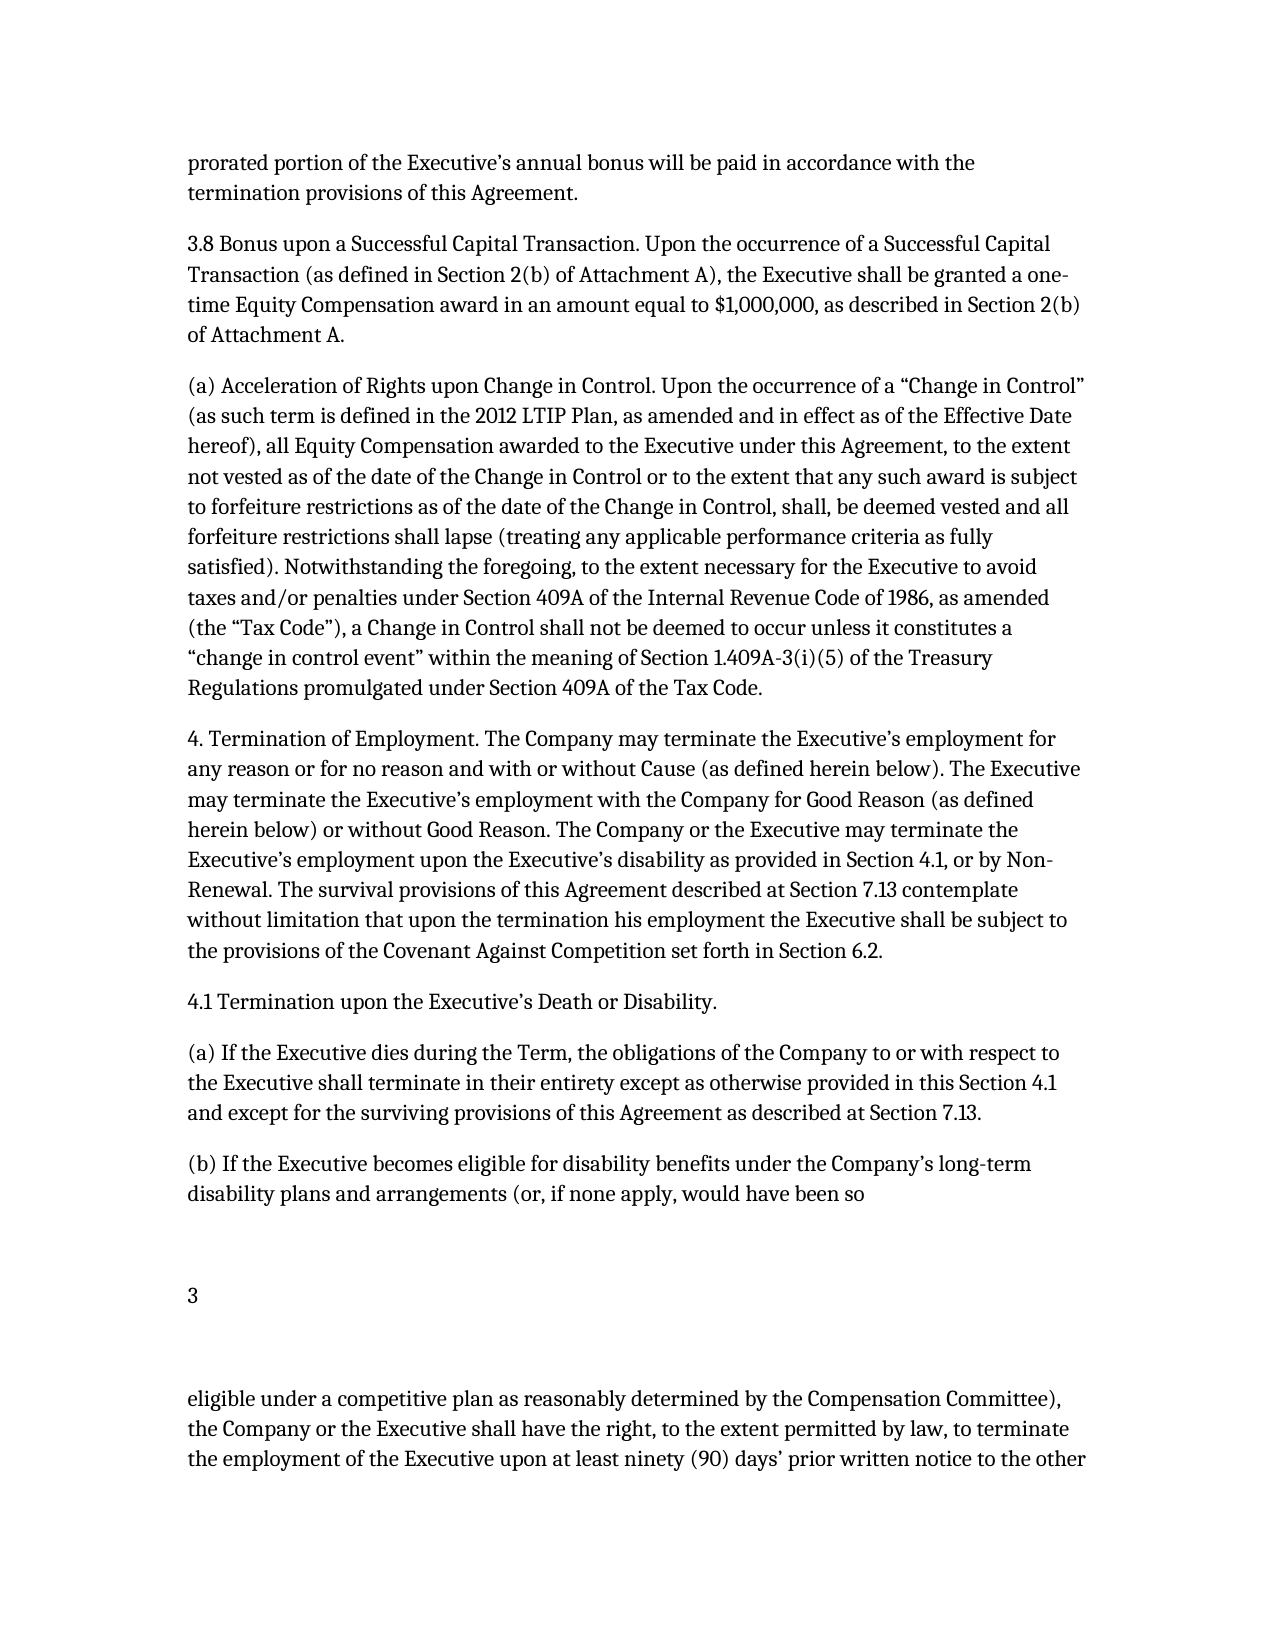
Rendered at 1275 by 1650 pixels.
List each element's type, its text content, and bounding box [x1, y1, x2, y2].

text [187, 150, 1087, 207]
text 4. Termination of Employment. The Company may terminate the Executive’s employment for any reason or for no reason and with or without Cause (as defined herein below). The Executive may terminate the Executive’s employment with the Company for Good Reason (as defined herein below) or without Good Reason. The Company or the Executive may terminate the Executive’s employment upon the Executive’s disability as provided in Section 4.1, or by Non-Renewal. The survival provisions of this Agreement described at Section 7.13 contemplate without limitation that upon the termination his employment the Executive shall be subject to the provisions of the Covenant Against Competition set forth in Section 6.2. [187, 726, 1087, 964]
text (a) If the Executive dies during the Term, the obligations of the Company to or with respect to the Executive shall terminate in their entirety except as otherwise provided in this Section 4.1 and except for the surviving provisions of this Agreement as described at Section 7.13. [187, 1039, 1087, 1126]
text (a) Acceleration of Rights upon Change in Control. Upon the occurrence of a “Change in Control” (as such term is defined in the 2012 LTIP Plan, as amended and in effect as of the Effective Date hereof), all Equity Compensation awarded to the Executive under this Agreement, to the extent not vested as of the date of the Change in Control or to the extent that any such award is subject to forfeiture restrictions as of the date of the Change in Control, shall, be deemed vested and all forfeiture restrictions shall lapse (treating any applicable performance criteria as fully satisfied). Notwithstanding the foregoing, to the extent necessary for the Executive to avoid taxes and/or penalties under Section 409A of the Internal Revenue Code of 1986, as amended (the “Tax Code”), a Change in Control shall not be deemed to occur unless it constitutes a “change in control event” within the meaning of Section 1.409A-3(i)(5) of the Treasury Regulations promulgated under Section 409A of the Tax Code. [187, 373, 1087, 701]
text (b) If the Executive becomes eligible for disability benefits under the Company’s long-term disability plans and arrangements (or, if none apply, would have been so [187, 1151, 1087, 1208]
text 3.8 Bonus upon a Successful Capital Transaction. Upon the occurrence of a Successful Capital Transaction (as defined in Section 2(b) of Attachment A), the Executive shall be granted a one-time Equity Compensation award in an amount equal to $1,000,000, as described in Section 2(b) of Attachment A. [187, 231, 1087, 348]
text 3 [187, 1283, 1087, 1310]
text 4.1 Termination upon the Executive’s Death or Disability. [187, 988, 1087, 1015]
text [187, 1385, 1087, 1472]
